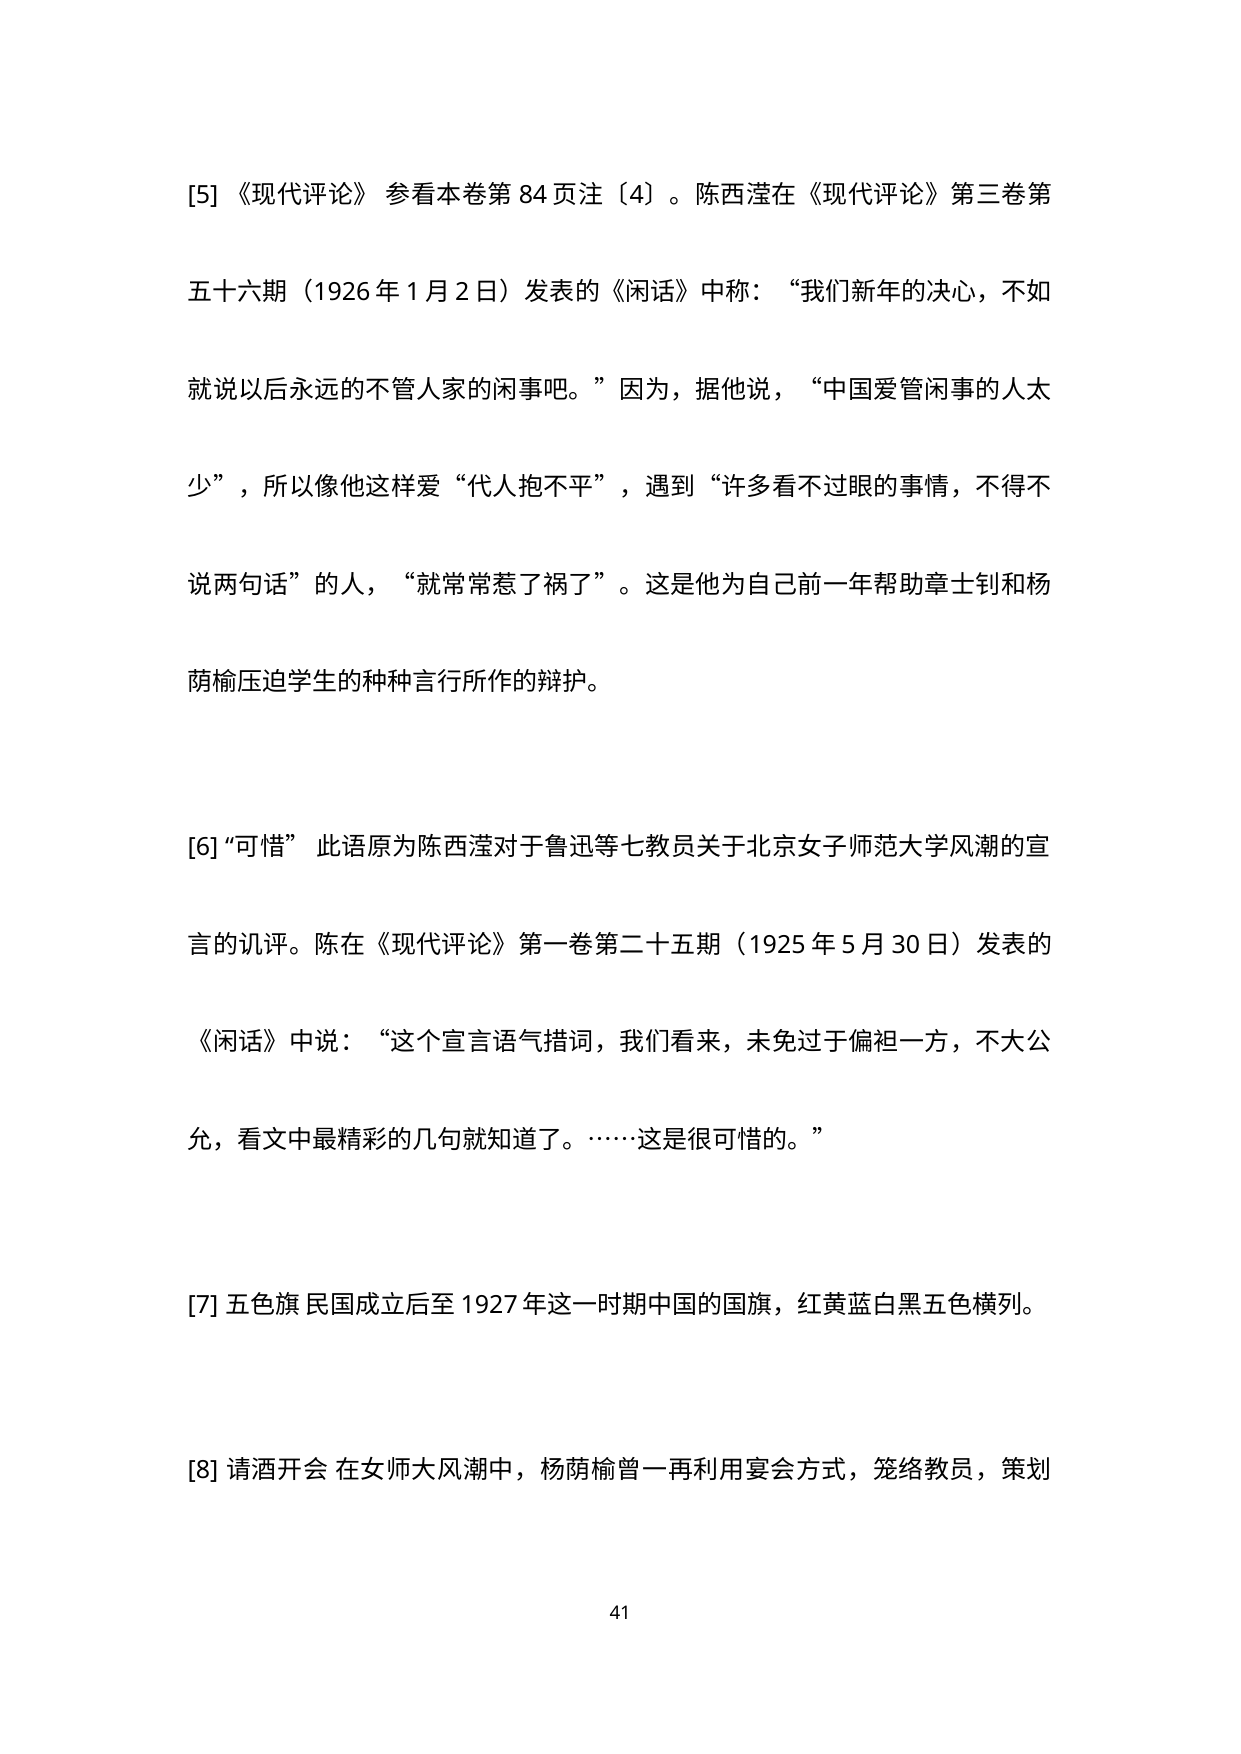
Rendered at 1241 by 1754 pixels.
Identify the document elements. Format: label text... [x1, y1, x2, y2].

text [7] 五色旗 民国成立后至1927年这一时期中国的国旗，红黄蓝白黑五色横列。 [187, 1270, 1053, 1335]
text [5] 《现代评论》 参看本卷第84页注〔4〕。陈西滢在《现代评论》第三卷第五十六期（1926年1月2日）发表的《闲话》中称：“我们新年的决心，不如就说以后永远的不管人家的闲事吧。”因为，据他说，“中国爱管闲事的人太少”，所以像他这样爱“代人抱不平”，遇到“许多看不过眼的事情，不得不说两句话”的人，“就常常惹了祸了”。这是他为自己前一年帮助章士钊和杨荫榆压迫学生的种种言行所作的辩护。 [187, 160, 1053, 712]
text [6] “可惜” 此语原为陈西滢对于鲁迅等七教员关于北京女子师范大学风潮的宣言的讥评。陈在《现代评论》第一卷第二十五期（1925年5月30日）发表的《闲话》中说：“这个宣言语气措词，我们看来，未免过于偏袒一方，不大公允，看文中最精彩的几句就知道了。……这是很可惜的。” [187, 812, 1053, 1170]
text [187, 1435, 1053, 1500]
